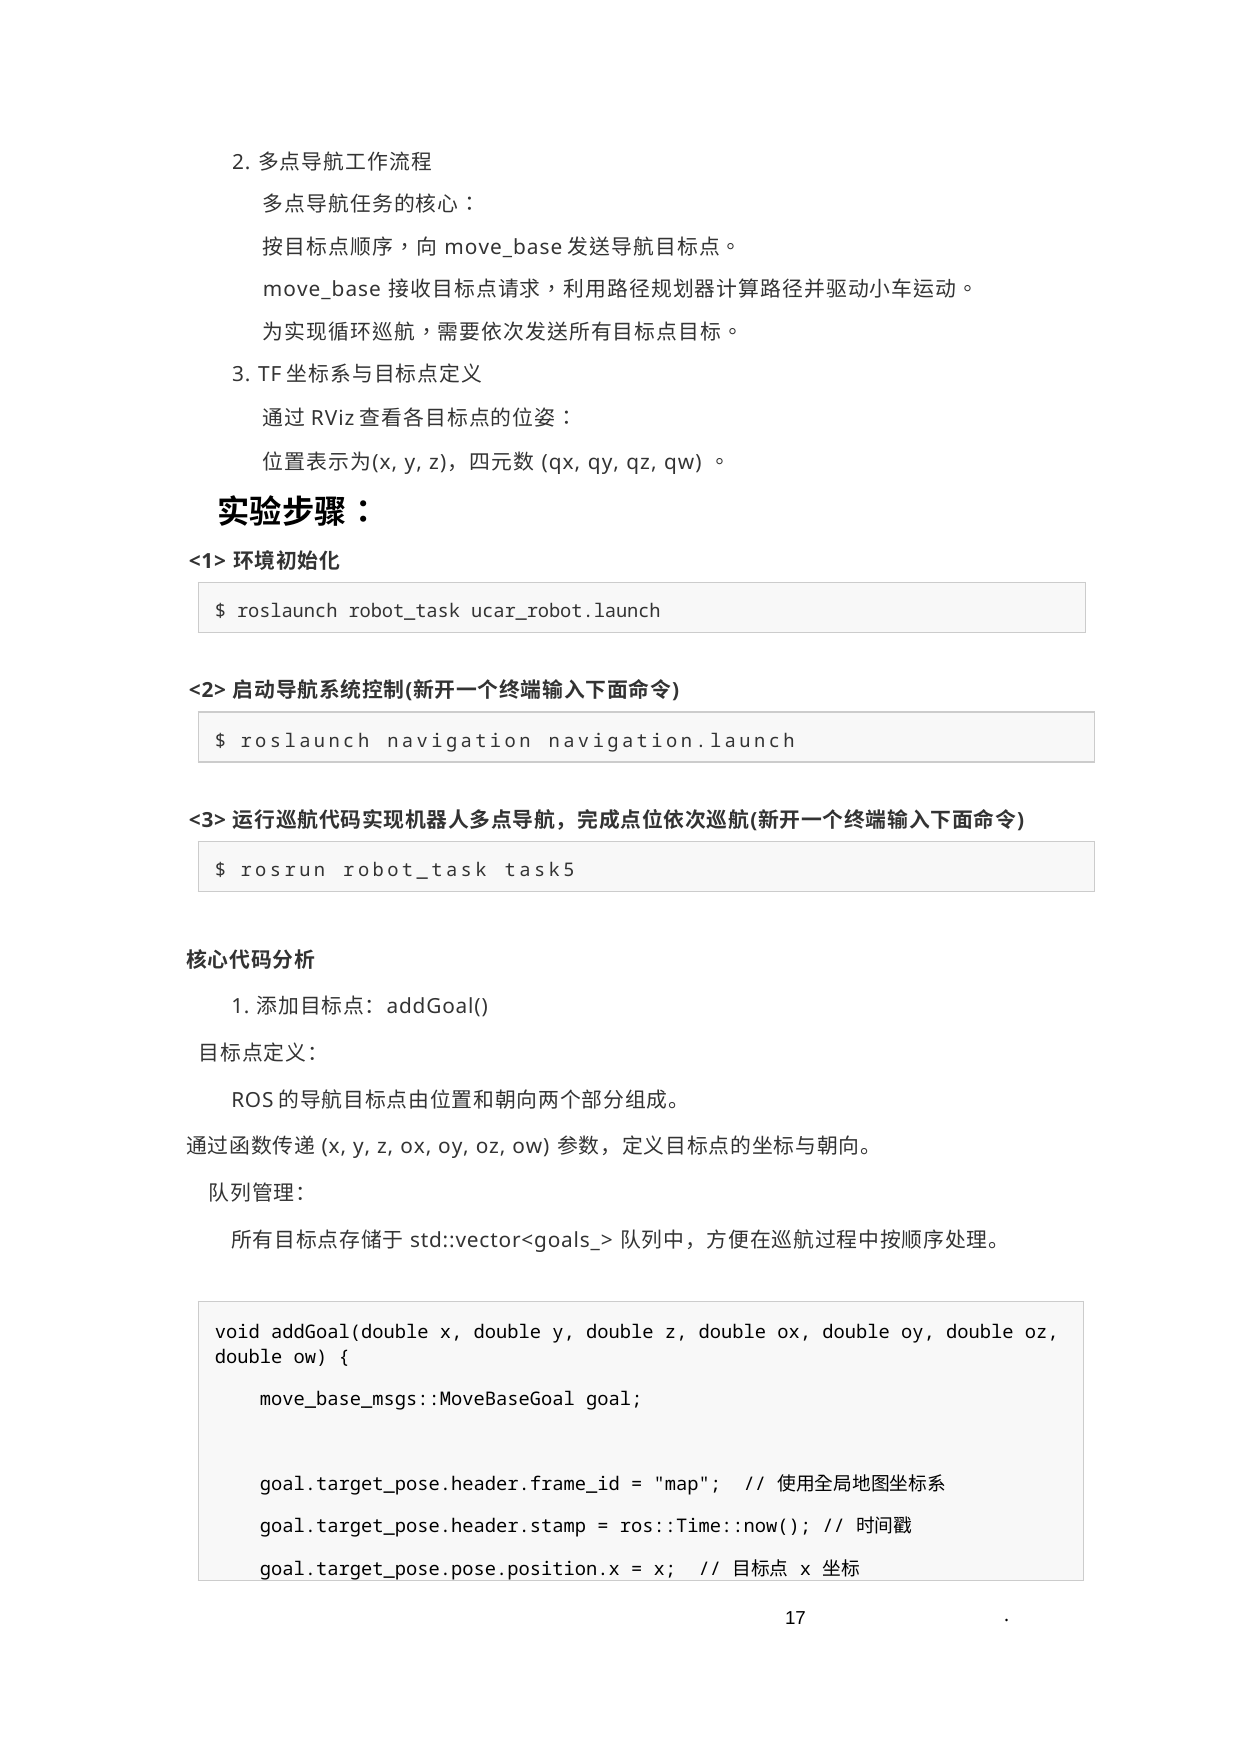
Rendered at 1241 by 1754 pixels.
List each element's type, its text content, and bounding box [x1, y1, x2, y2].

list 通过函数传递 (x, y, z, ox, oy, oz, ow) 参数，定义目标点的坐标与朝向。 [186, 1128, 1085, 1161]
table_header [199, 1302, 1083, 1580]
text move_base 接收目标点请求，利用路径规划器计算路径并驱动小车运动。 [217, 276, 1085, 302]
list 添加目标点：addGoal() [186, 988, 1085, 1021]
text <1> 环境初始化 [189, 547, 1085, 574]
list 目标点定义： [186, 1035, 1085, 1067]
table_header $ rosrun robot_task task5 [199, 842, 1094, 891]
text 位置表示为(x, y, z)，四元数 (qx, qy, qz, qw) 。 [217, 447, 1085, 475]
text 核心代码分析 [186, 941, 1085, 974]
list 队列管理： [186, 1175, 1085, 1207]
list 所有目标点存储于 std::vector<goals_> 队列中，方便在巡航过程中按顺序处理。 [186, 1221, 1085, 1254]
text 3. TF坐标系与目标点定义 [186, 361, 1085, 387]
text 按目标点顺序，向 move_base发送导航目标点。 [217, 234, 1085, 259]
text 通过RViz查看各目标点的位姿： [217, 403, 1085, 431]
list ROS的导航目标点由位置和朝向两个部分组成。 [186, 1081, 1085, 1114]
text <3> 运行巡航代码实现机器人多点导航，完成点位依次巡航(新开一个终端输入下面命令) [189, 804, 1085, 833]
table_header $ roslaunch navigation navigation.launch [199, 713, 1094, 761]
text 为实现循环巡航，需要依次发送所有目标点目标。 [217, 319, 1085, 344]
text 2. 多点导航工作流程 [186, 149, 1085, 174]
table_header $ roslaunch robot_task ucar_robot.launch [199, 583, 1085, 632]
text 多点导航任务的核心： [217, 191, 1085, 217]
text <2> 启动导航系统控制(新开一个终端输入下面命令) [189, 675, 1085, 703]
text 实验步骤： [217, 492, 1085, 532]
